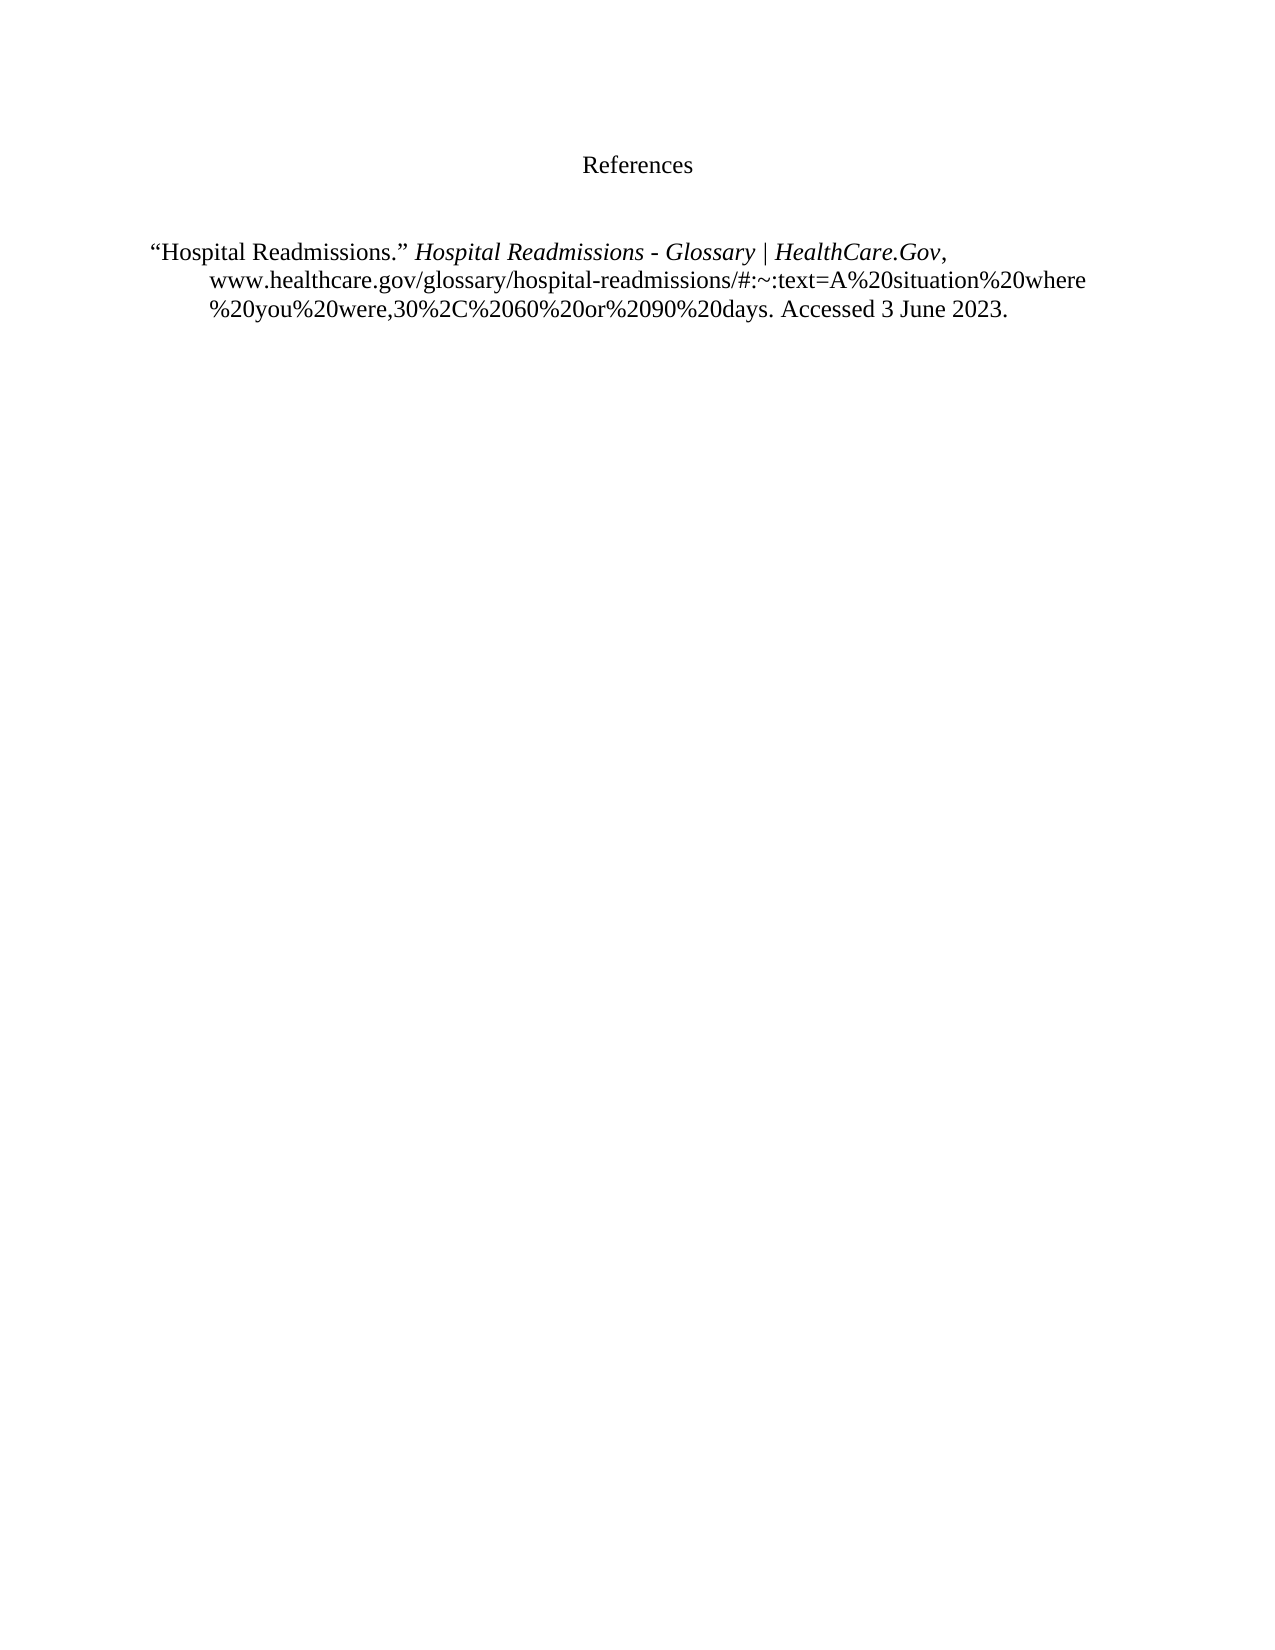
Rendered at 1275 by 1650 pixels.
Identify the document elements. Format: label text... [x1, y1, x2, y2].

text “Hospital Readmissions.” Hospital Readmissions - Glossary | HealthCare.Gov, www.healthcare.gov/glossary/hospital-readmissions/#:~:text=A%20situation%20where%20you%20were,30%2C%2060%20or%2090%20days. Accessed 3 June 2023. [150, 237, 1125, 323]
text References [150, 150, 1125, 179]
